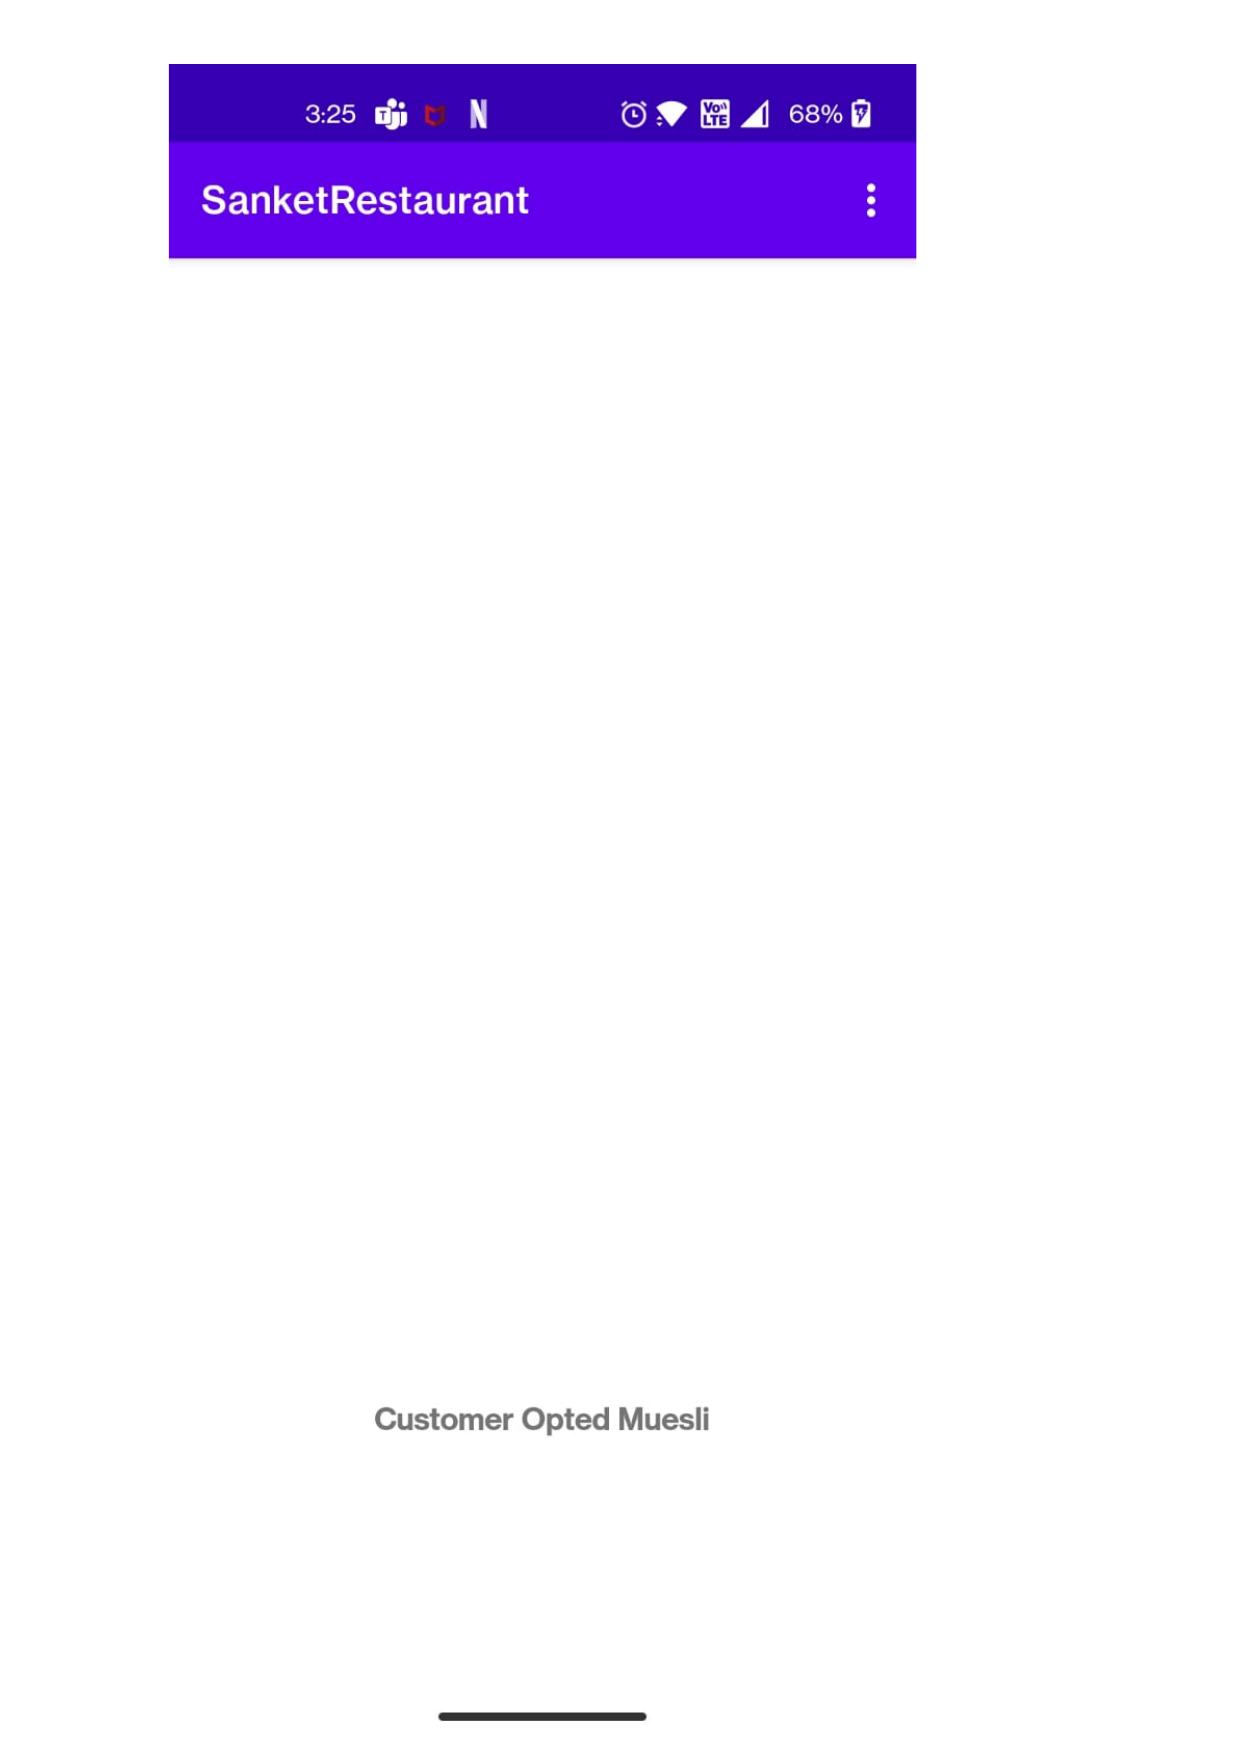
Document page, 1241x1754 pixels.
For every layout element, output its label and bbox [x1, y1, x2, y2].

picture [168, 64, 917, 1725]
